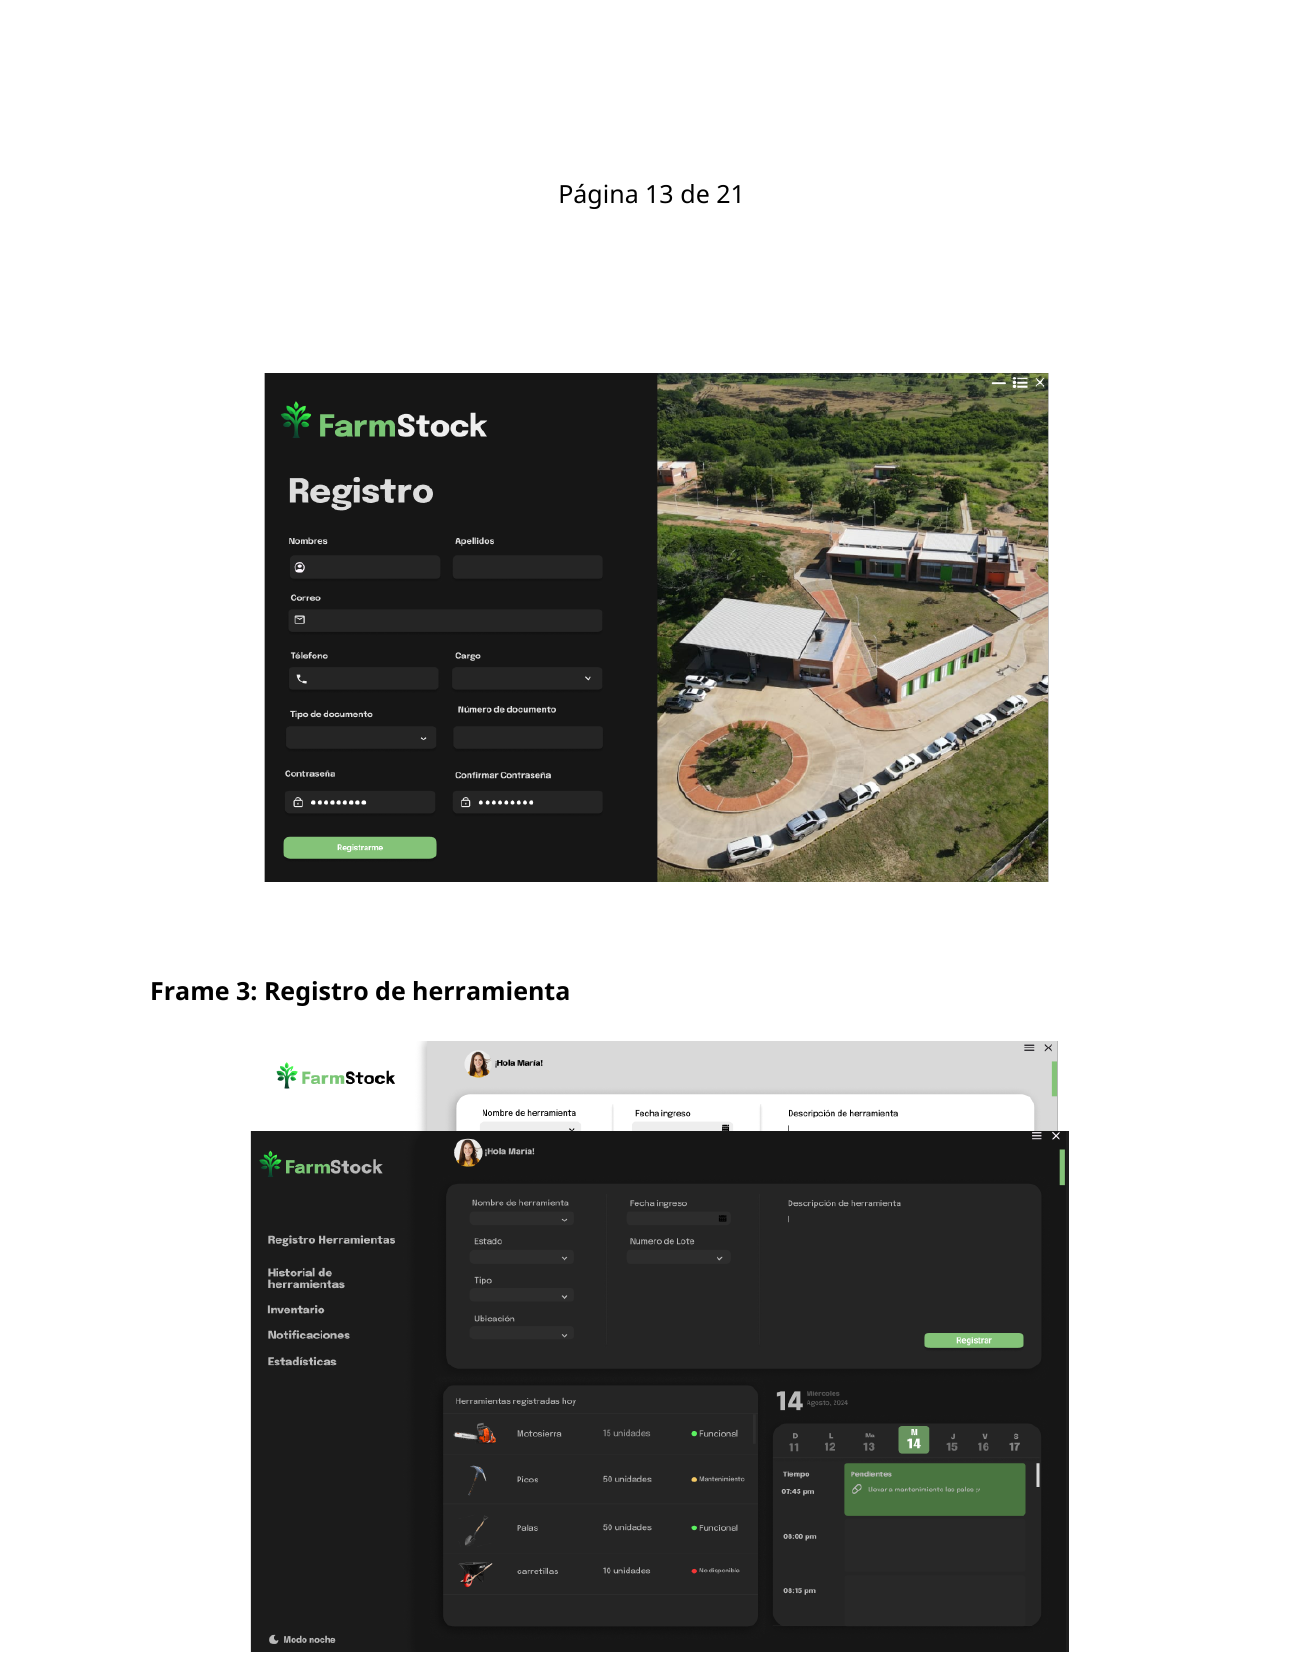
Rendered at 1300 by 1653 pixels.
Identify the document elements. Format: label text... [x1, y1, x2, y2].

text Frame 3: Registro de herramienta [150, 974, 1153, 1008]
picture [264, 373, 1049, 882]
picture [250, 1041, 1069, 1652]
